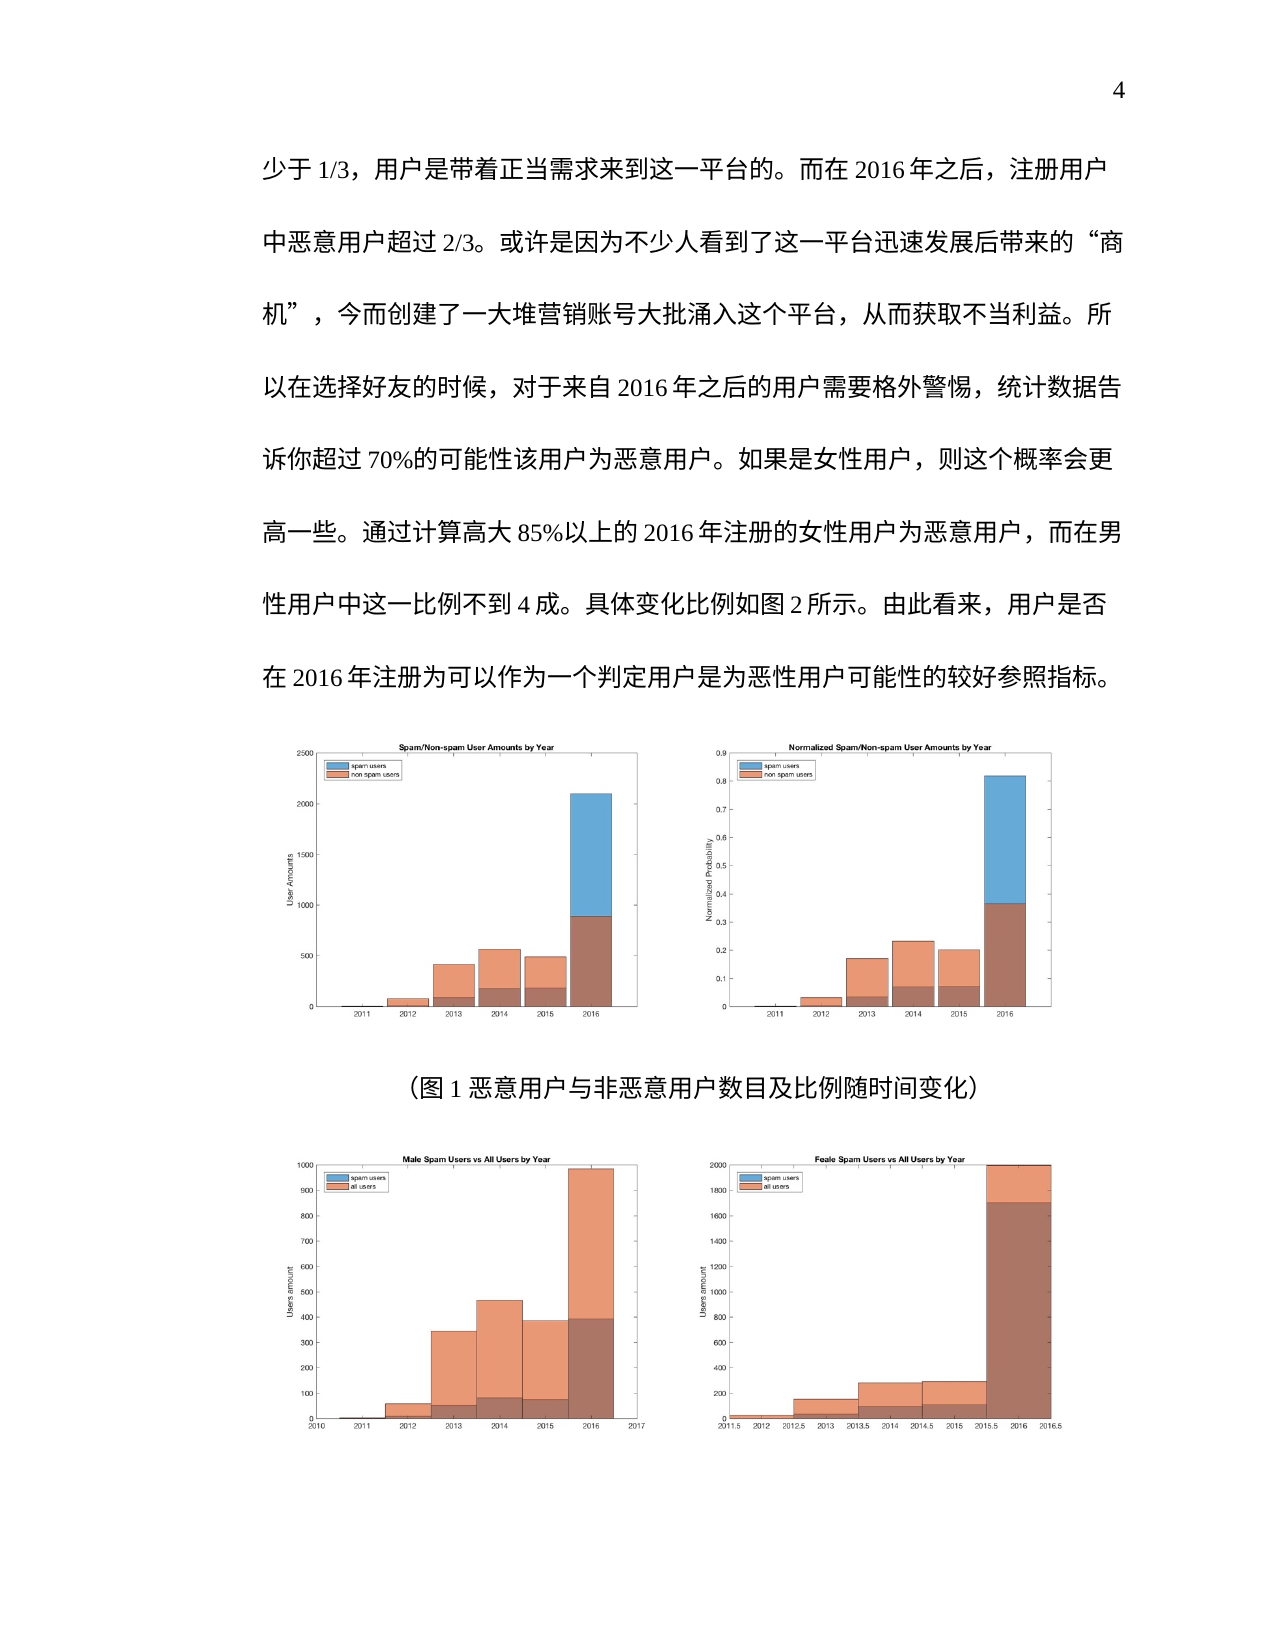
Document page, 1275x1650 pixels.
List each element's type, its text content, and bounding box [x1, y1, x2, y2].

picture [262, 1141, 1090, 1452]
text （图1 恶意用户与非恶意用户数目及比例随时间变化） [262, 1069, 1125, 1105]
picture [262, 730, 1090, 1040]
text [262, 150, 1125, 694]
